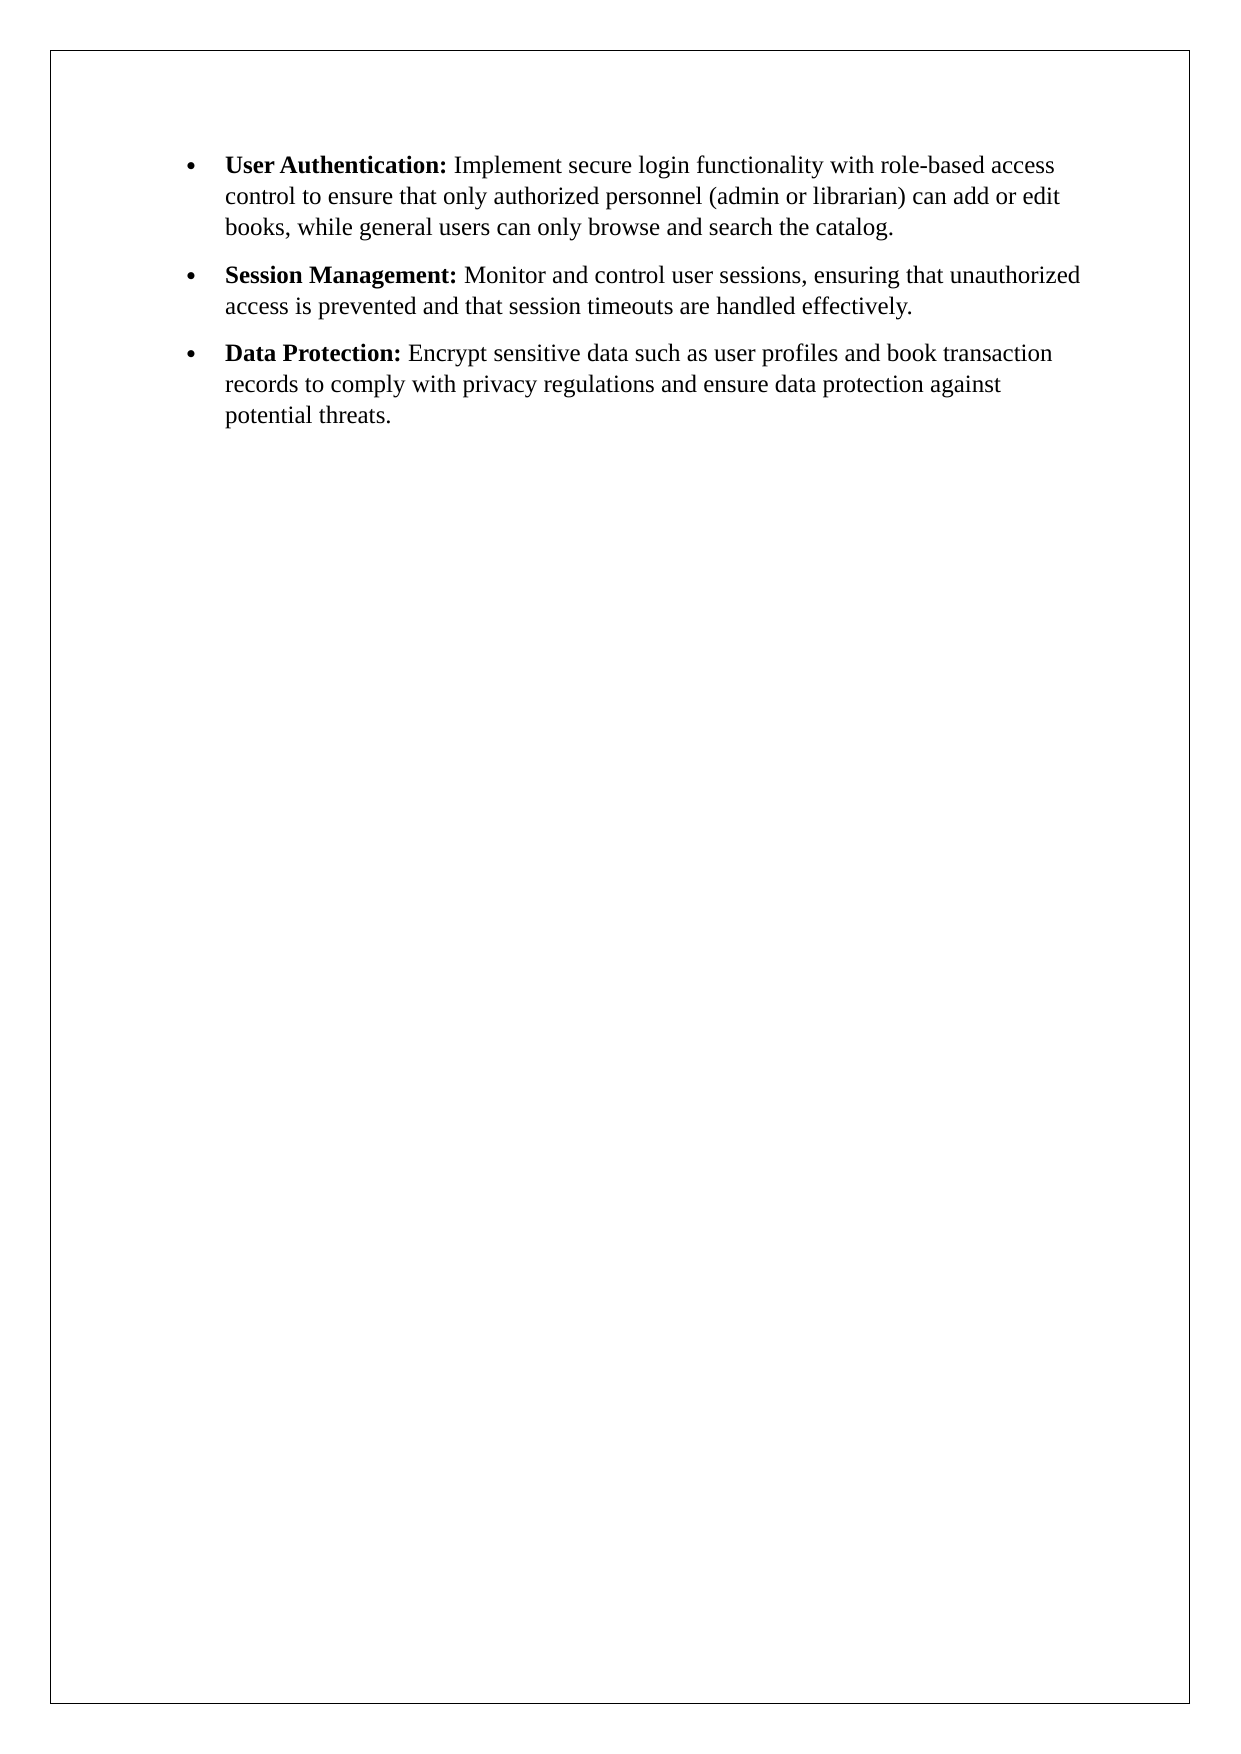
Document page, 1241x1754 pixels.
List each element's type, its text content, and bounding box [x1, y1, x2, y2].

list Data Protection: Encrypt sensitive data such as user profiles and book transaction records to comply with privacy regulations and ensure data protection against potential threats. [187, 338, 1090, 429]
list Session Management: Monitor and control user sessions, ensuring that unauthorized access is prevented and that session timeouts are handled effectively. [187, 260, 1090, 319]
list User Authentication: Implement secure login functionality with role-based access control to ensure that only authorized personnel (admin or librarian) can add or edit books, while general users can only browse and search the catalog. [187, 150, 1090, 241]
